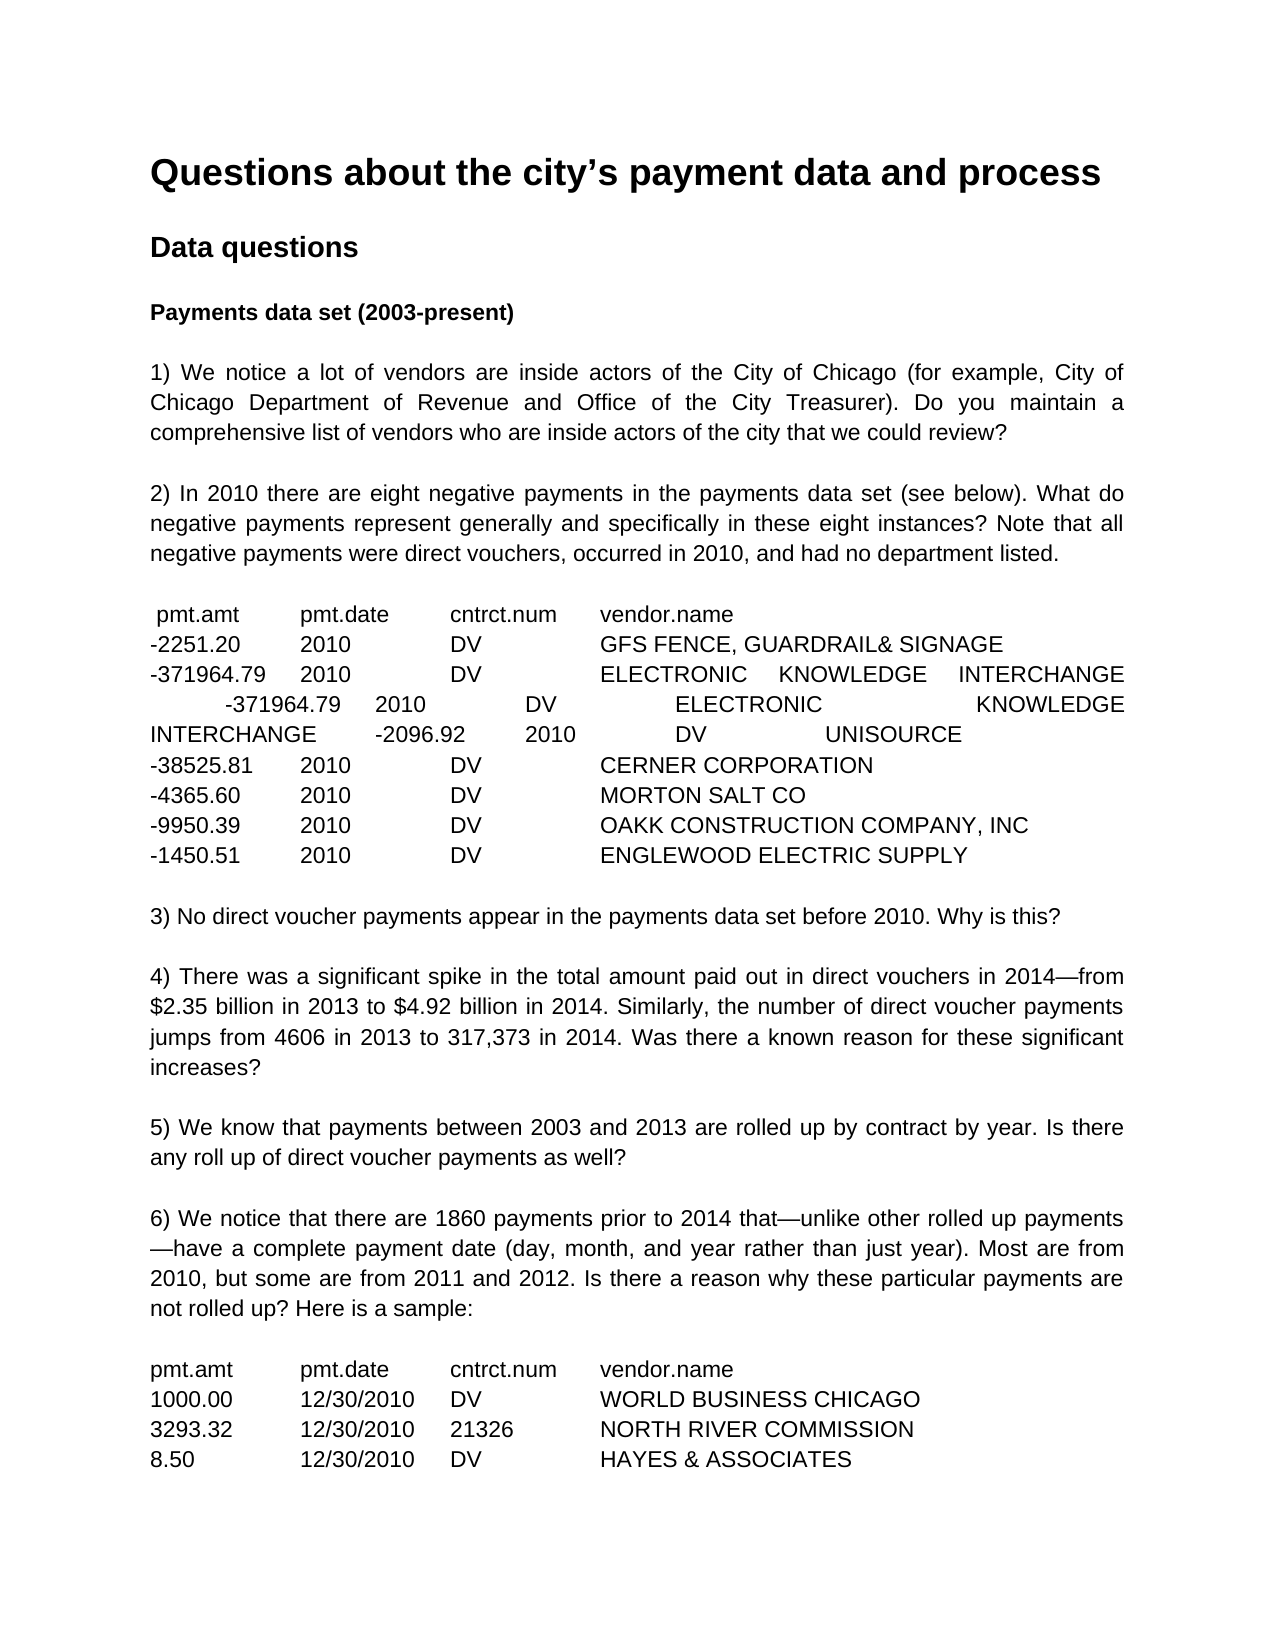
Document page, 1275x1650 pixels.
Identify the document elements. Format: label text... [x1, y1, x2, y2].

text Questions about the city’s payment data and process [150, 150, 1125, 193]
text 3) No direct voucher payments appear in the payments data set before 2010. Why is this? [150, 903, 1125, 929]
text -371964.79 2010 DV ELECTRONIC KNOWLEDGE INTERCHANGE -371964.79 2010 DV ELECTRONIC KNOWLEDGE INTERCHANGE -2096.92 2010 DV UNISOURCE [150, 661, 1125, 748]
text 6) We notice that there are 1860 payments prior to 2014 that—unlike other rolled up payments—have a complete payment date (day, month, and year rather than just year). Most are from 2010, but some are from 2011 and 2012. Is there a reason why these particular payments are not rolled up? Here is a sample: [150, 1205, 1125, 1322]
text 1000.00 12/30/2010 DV WORLD BUSINESS CHICAGO [150, 1386, 1125, 1412]
text 2) In 2010 there are eight negative payments in the payments data set (see below). What do negative payments represent generally and specifically in these eight instances? Note that all negative payments were direct vouchers, occurred in 2010, and had no department listed. [150, 480, 1125, 567]
text Payments data set (2003-present) [150, 298, 1125, 325]
text -9950.39 2010 DV OAKK CONSTRUCTION COMPANY, INC [150, 812, 1125, 838]
text 4) There was a significant spike in the total amount paid out in direct vouchers in 2014—from $2.35 billion in 2013 to $4.92 billion in 2014. Similarly, the number of direct voucher payments jumps from 4606 in 2013 to 317,373 in 2014. Was there a known reason for these significant increases? [150, 963, 1125, 1080]
text -38525.81 2010 DV CERNER CORPORATION [150, 752, 1125, 778]
text 1) We notice a lot of vendors are inside actors of the City of Chicago (for example, City of Chicago Department of Revenue and Office of the City Treasurer). Do you maintain a comprehensive list of vendors who are inside actors of the city that we could review? [150, 359, 1125, 446]
text -4365.60 2010 DV MORTON SALT CO [150, 782, 1125, 808]
text 8.50 12/30/2010 DV HAYES & ASSOCIATES [150, 1446, 1125, 1473]
text Data questions [150, 230, 1125, 263]
text pmt.amt pmt.date cntrct.num vendor.name [150, 1356, 1125, 1382]
text pmt.amt pmt.date cntrct.num vendor.name [150, 601, 1125, 627]
text 5) We know that payments between 2003 and 2013 are rolled up by contract by year. Is there any roll up of direct voucher payments as well? [150, 1114, 1125, 1171]
text 3293.32 12/30/2010 21326 NORTH RIVER COMMISSION [150, 1416, 1125, 1443]
text -1450.51 2010 DV ENGLEWOOD ELECTRIC SUPPLY [150, 842, 1125, 869]
text -2251.20 2010 DV GFS FENCE, GUARDRAIL& SIGNAGE [150, 631, 1125, 657]
